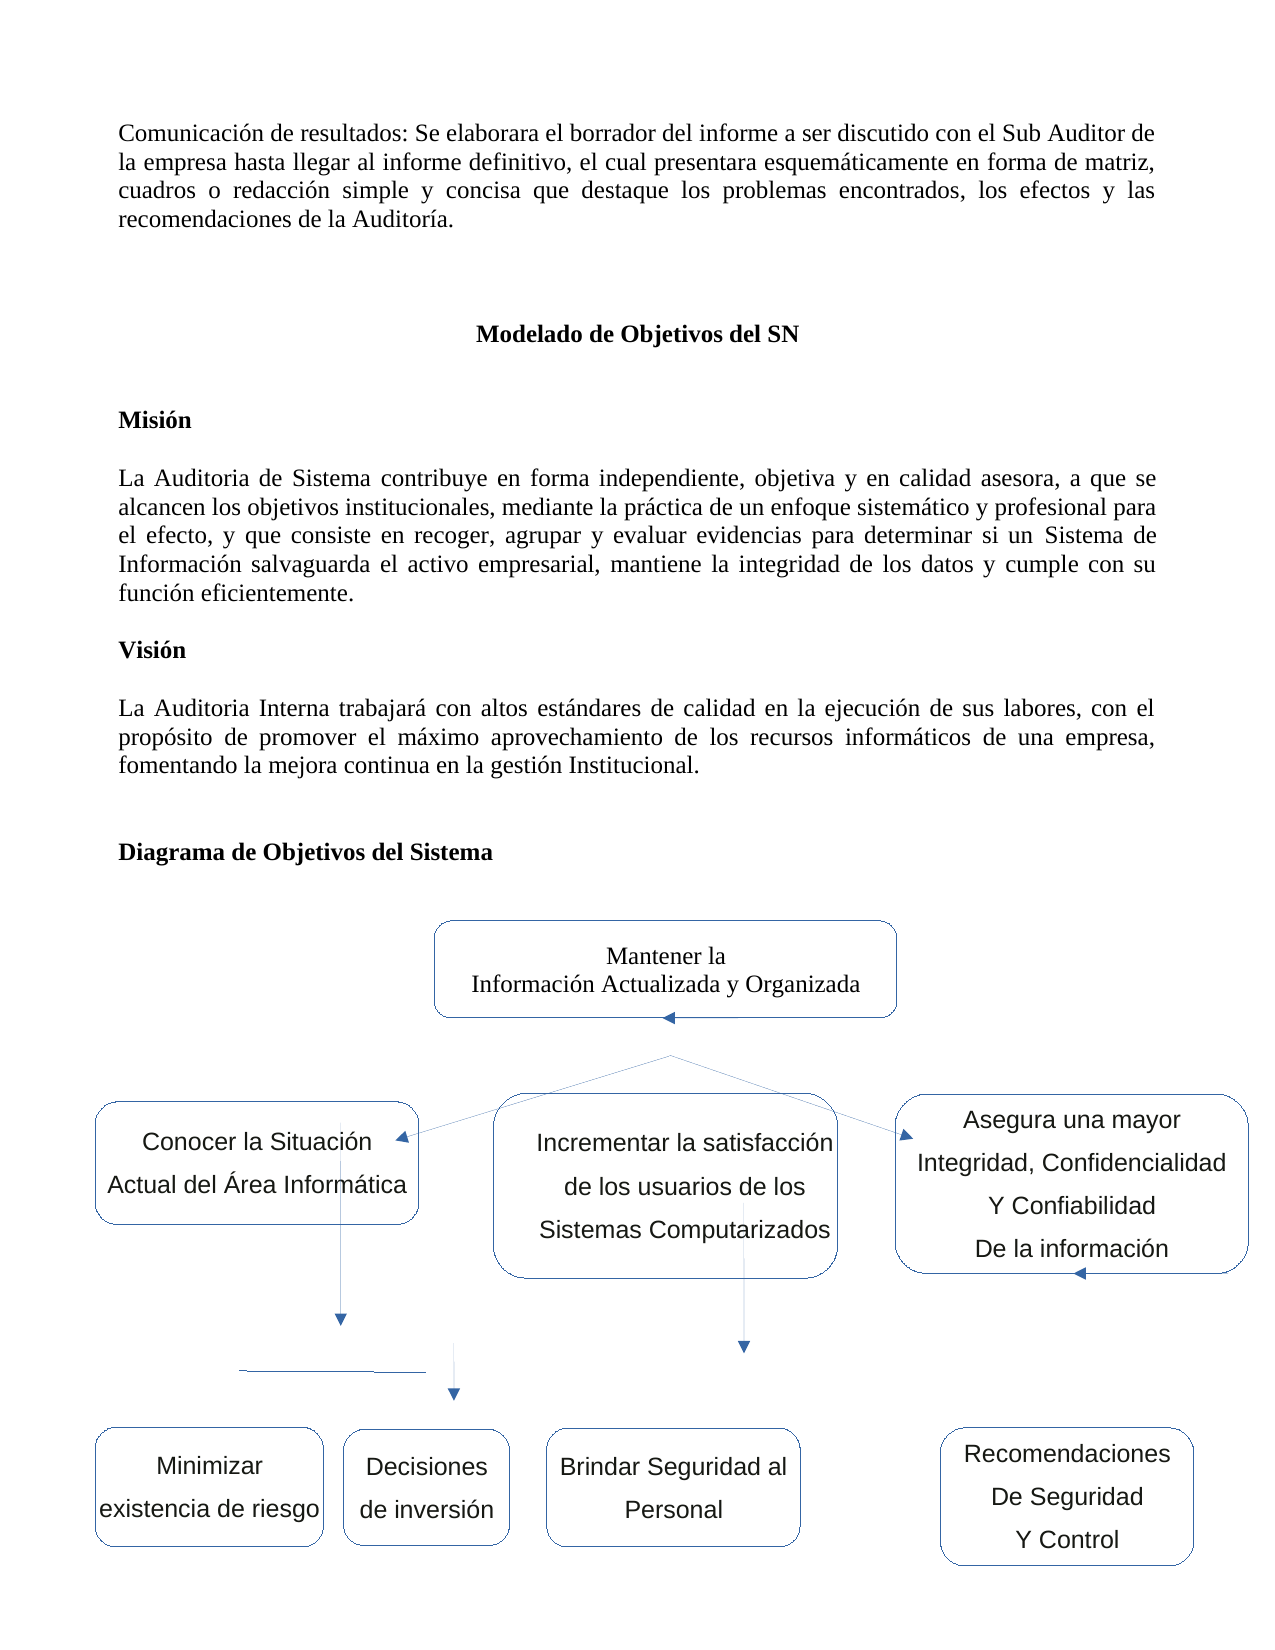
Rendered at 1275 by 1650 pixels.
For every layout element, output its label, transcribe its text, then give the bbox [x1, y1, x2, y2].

text Comunicación de resultados: Se elaborara el borrador del informe a ser discutido con el Sub Auditor de la empresa hasta llegar al informe definitivo, el cual presentara esquemáticamente en forma de matriz, cuadros o redacción simple y concisa que destaque los problemas encontrados, los efectos y las recomendaciones de la Auditoría. [118, 118, 1157, 233]
text La Auditoria de Sistema contribuye en forma independiente, objetiva y en calidad asesora, a que se alcancen los objetivos institucionales, mediante la práctica de un enfoque sistemático y profesional para el efecto, y que consiste en recoger, agrupar y evaluar evidencias para determinar si un Sistema de Información salvaguarda el activo empresarial, mantiene la integridad de los datos y cumple con su función eficientemente. [118, 463, 1157, 607]
text Misión [118, 406, 1157, 434]
text La Auditoria Interna trabajará con altos estándares de calidad en la ejecución de sus labores, con el propósito de promover el máximo aprovechamiento de los recursos informáticos de una empresa, fomentando la mejora continua en la gestión Institucional. [118, 693, 1157, 779]
text Modelado de Objetivos del SN [118, 319, 1157, 348]
text Diagrama de Objetivos del Sistema [118, 837, 1157, 866]
text Visión [118, 636, 1157, 664]
